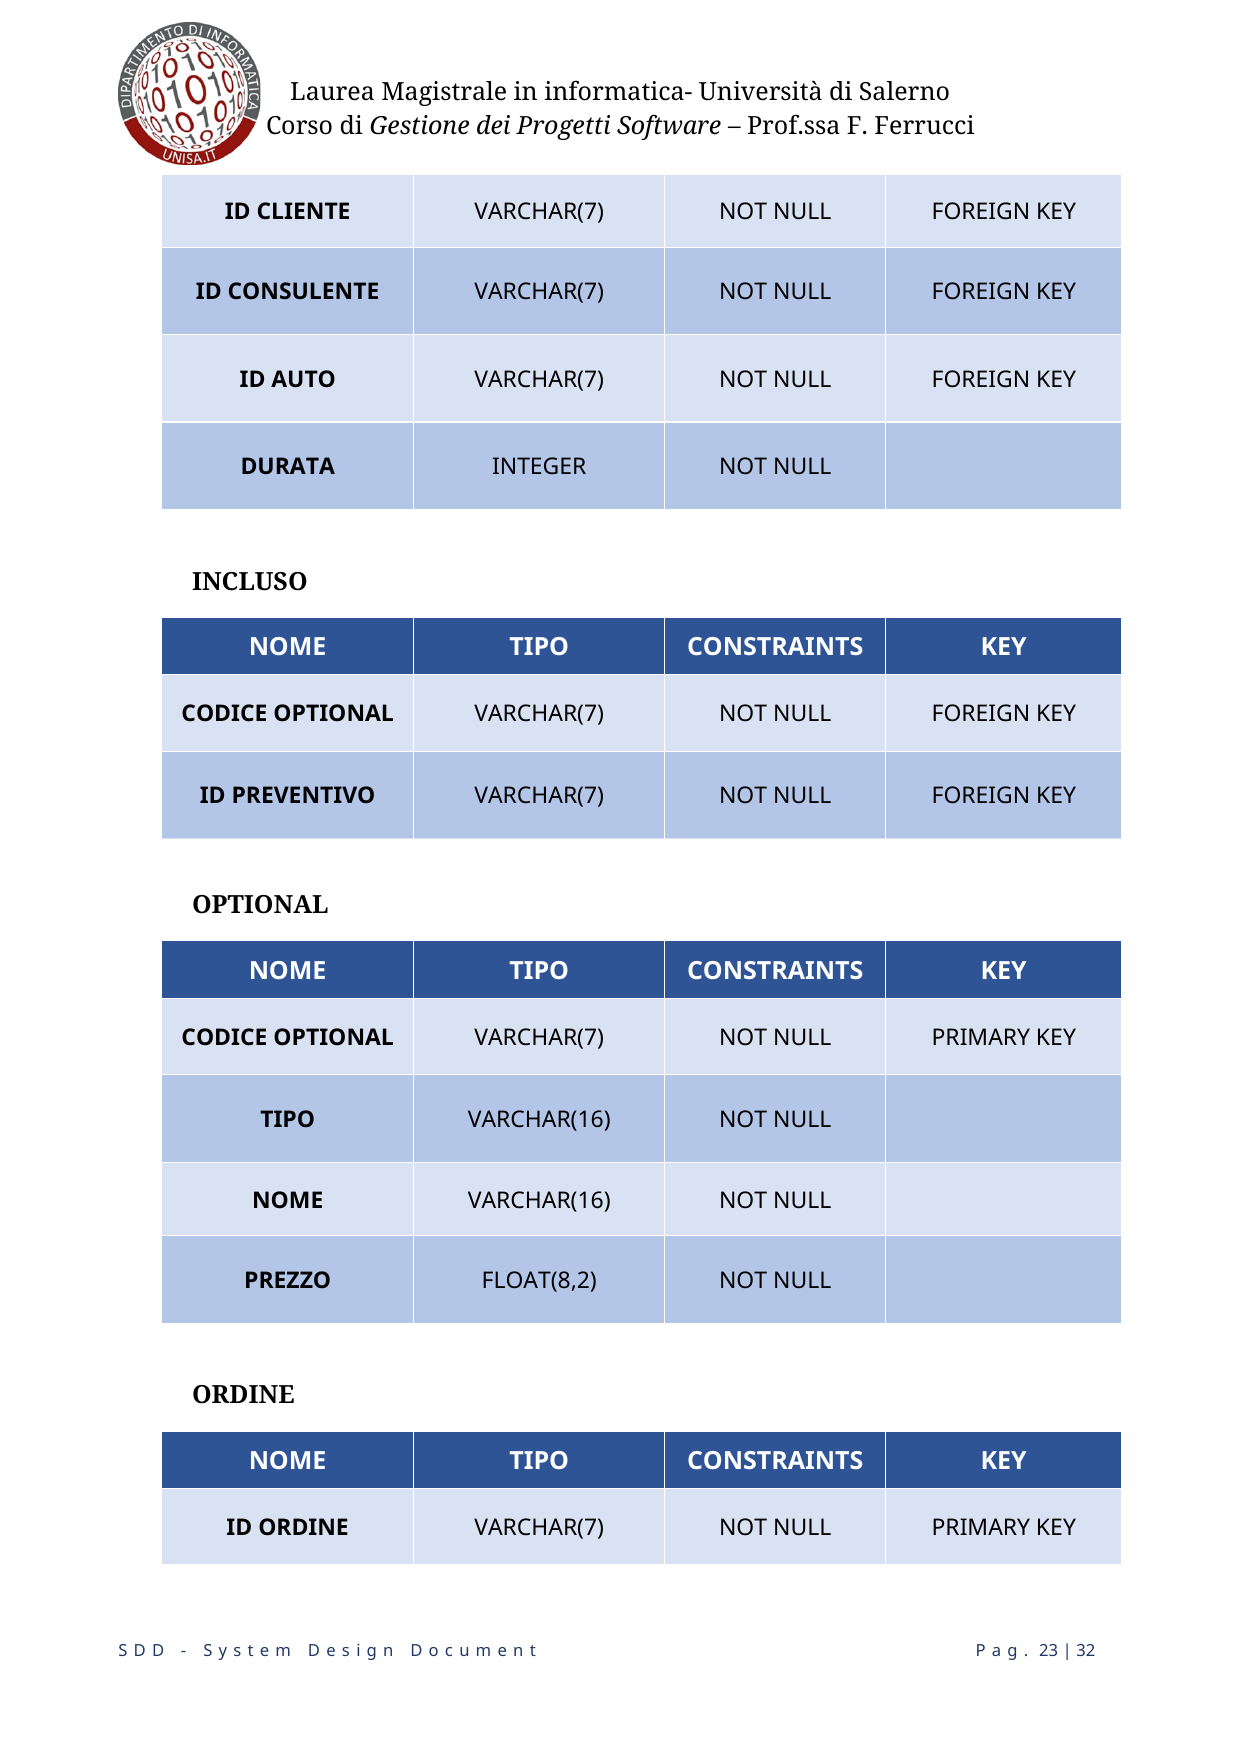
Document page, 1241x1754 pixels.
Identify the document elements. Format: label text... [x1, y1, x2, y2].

table_cell DURATA [162, 423, 413, 509]
table_cell VARCHAR(7) [414, 752, 664, 838]
table_cell NOT NULL [665, 1236, 885, 1323]
text INCLUSO [118, 563, 1122, 597]
table_cell ID CLIENTE [162, 175, 413, 247]
table_header KEY [886, 618, 1121, 674]
table_cell CODICE OPTIONAL [162, 999, 413, 1074]
table_cell [886, 423, 1121, 509]
table_cell NOT NULL [665, 423, 885, 509]
table_cell PRIMARY KEY [886, 999, 1121, 1074]
table_cell FOREIGN KEY [886, 175, 1121, 247]
picture [118, 22, 261, 165]
table_header KEY [886, 1432, 1121, 1488]
table_cell NOT NULL [665, 335, 885, 421]
table_header NOME [162, 618, 413, 674]
table_cell ID PREVENTIVO [162, 752, 413, 838]
table_cell VARCHAR(7) [414, 335, 664, 421]
table_header TIPO [414, 1432, 664, 1488]
table_cell INTEGER [414, 423, 664, 509]
table_cell NOME [162, 1163, 413, 1235]
text OPTIONAL [118, 887, 1122, 921]
table_cell NOT NULL [665, 175, 885, 247]
table_cell VARCHAR(7) [414, 675, 664, 751]
table_header CONSTRAINTS [665, 1432, 885, 1488]
table_cell NOT NULL [665, 1489, 885, 1564]
table_cell PRIMARY KEY [886, 1489, 1121, 1564]
table_cell FOREIGN KEY [886, 335, 1121, 421]
table_cell FOREIGN KEY [886, 752, 1121, 838]
table_header TIPO [414, 618, 664, 674]
table_cell VARCHAR(7) [414, 999, 664, 1074]
table_header CONSTRAINTS [665, 941, 885, 998]
table_cell VARCHAR(16) [414, 1163, 664, 1235]
table_header TIPO [414, 941, 664, 998]
table_cell VARCHAR(7) [414, 248, 664, 334]
table_cell VARCHAR(7) [414, 175, 664, 247]
table_cell NOT NULL [665, 1163, 885, 1235]
table_cell FOREIGN KEY [886, 675, 1121, 751]
table_cell NOT NULL [665, 248, 885, 334]
table_cell VARCHAR(16) [414, 1075, 664, 1162]
table_header NOME [162, 1432, 413, 1488]
table_cell FOREIGN KEY [886, 248, 1121, 334]
table_header CONSTRAINTS [665, 618, 885, 674]
table_cell [886, 1075, 1121, 1162]
table_cell FLOAT(8,2) [414, 1236, 664, 1323]
text ORDINE [118, 1377, 1122, 1411]
table_cell TIPO [162, 1075, 413, 1162]
table_header KEY [886, 941, 1121, 998]
table_cell NOT NULL [665, 999, 885, 1074]
table_cell ID CONSULENTE [162, 248, 413, 334]
table_header NOME [162, 941, 413, 998]
table_cell PREZZO [162, 1236, 413, 1323]
table_cell NOT NULL [665, 752, 885, 838]
table_cell NOT NULL [665, 675, 885, 751]
table_cell ID ORDINE [162, 1489, 413, 1564]
table_cell NOT NULL [665, 1075, 885, 1162]
table_cell VARCHAR(7) [414, 1489, 664, 1564]
table_cell CODICE OPTIONAL [162, 675, 413, 751]
table_cell ID AUTO [162, 335, 413, 421]
table_cell [886, 1236, 1121, 1323]
table_cell [886, 1163, 1121, 1235]
